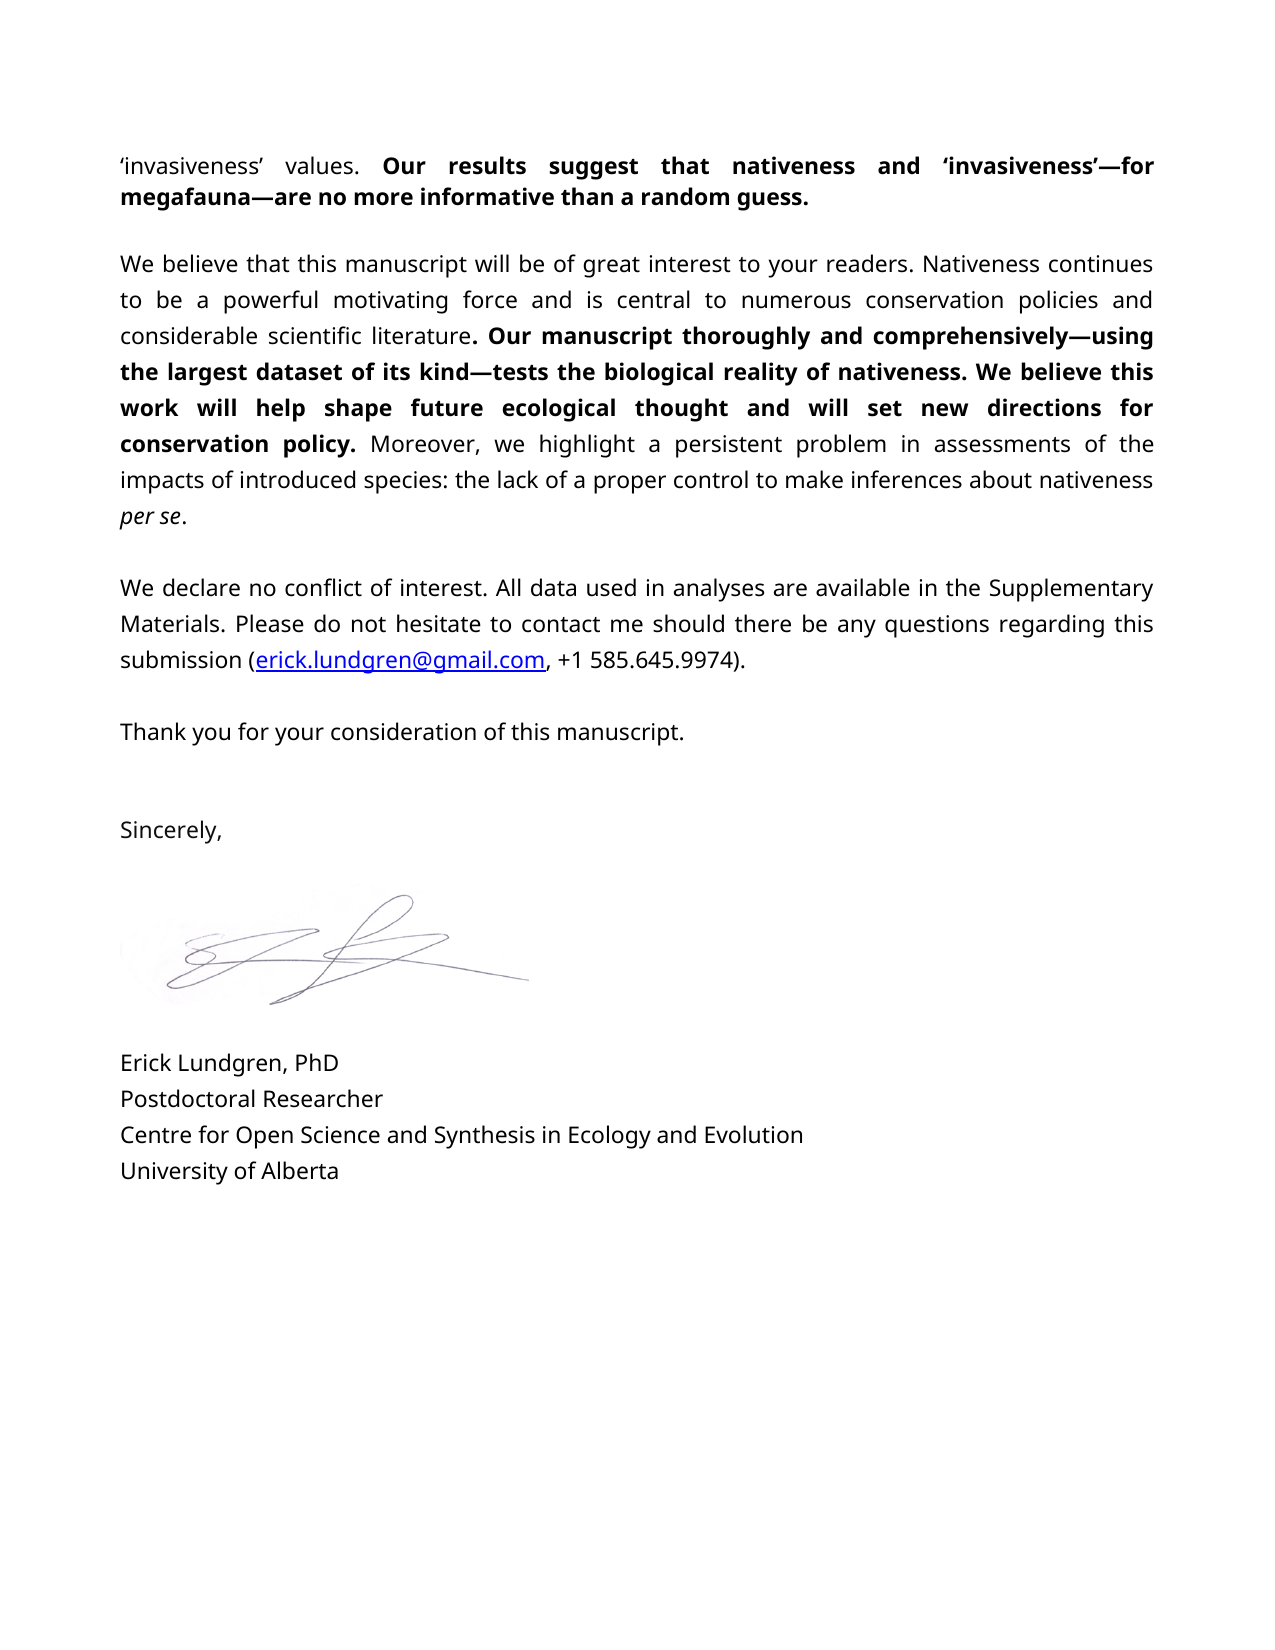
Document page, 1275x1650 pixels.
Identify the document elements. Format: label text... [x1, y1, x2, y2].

text We believe that this manuscript will be of great interest to your readers. Nativeness continues to be a powerful motivating force and is central to numerous conservation policies and considerable scientific literature. Our manuscript thoroughly and comprehensively—using the largest dataset of its kind—tests the biological reality of nativeness. We believe this work will help shape future ecological thought and will set new directions for conservation policy. Moreover, we highlight a persistent problem in assessments of the impacts of introduced species: the lack of a proper control to make inferences about nativeness per se. [120, 248, 1155, 531]
text University of Alberta [120, 1155, 1155, 1186]
text We declare no conflict of interest. All data used in analyses are available in the Supplementary Materials. Please do not hesitate to contact me should there be any questions regarding this submission (erick.lundgren@gmail.com, +1 585.645.9974). [120, 572, 1155, 675]
text Thank you for your consideration of this manuscript. [120, 716, 1155, 747]
picture [120, 881, 530, 1007]
text Centre for Open Science and Synthesis in Ecology and Evolution [120, 1119, 1155, 1150]
text Erick Lundgren, PhD [120, 1047, 1155, 1078]
text Sincerely, [120, 814, 1155, 845]
text Postdoctoral Researcher [120, 1083, 1155, 1114]
